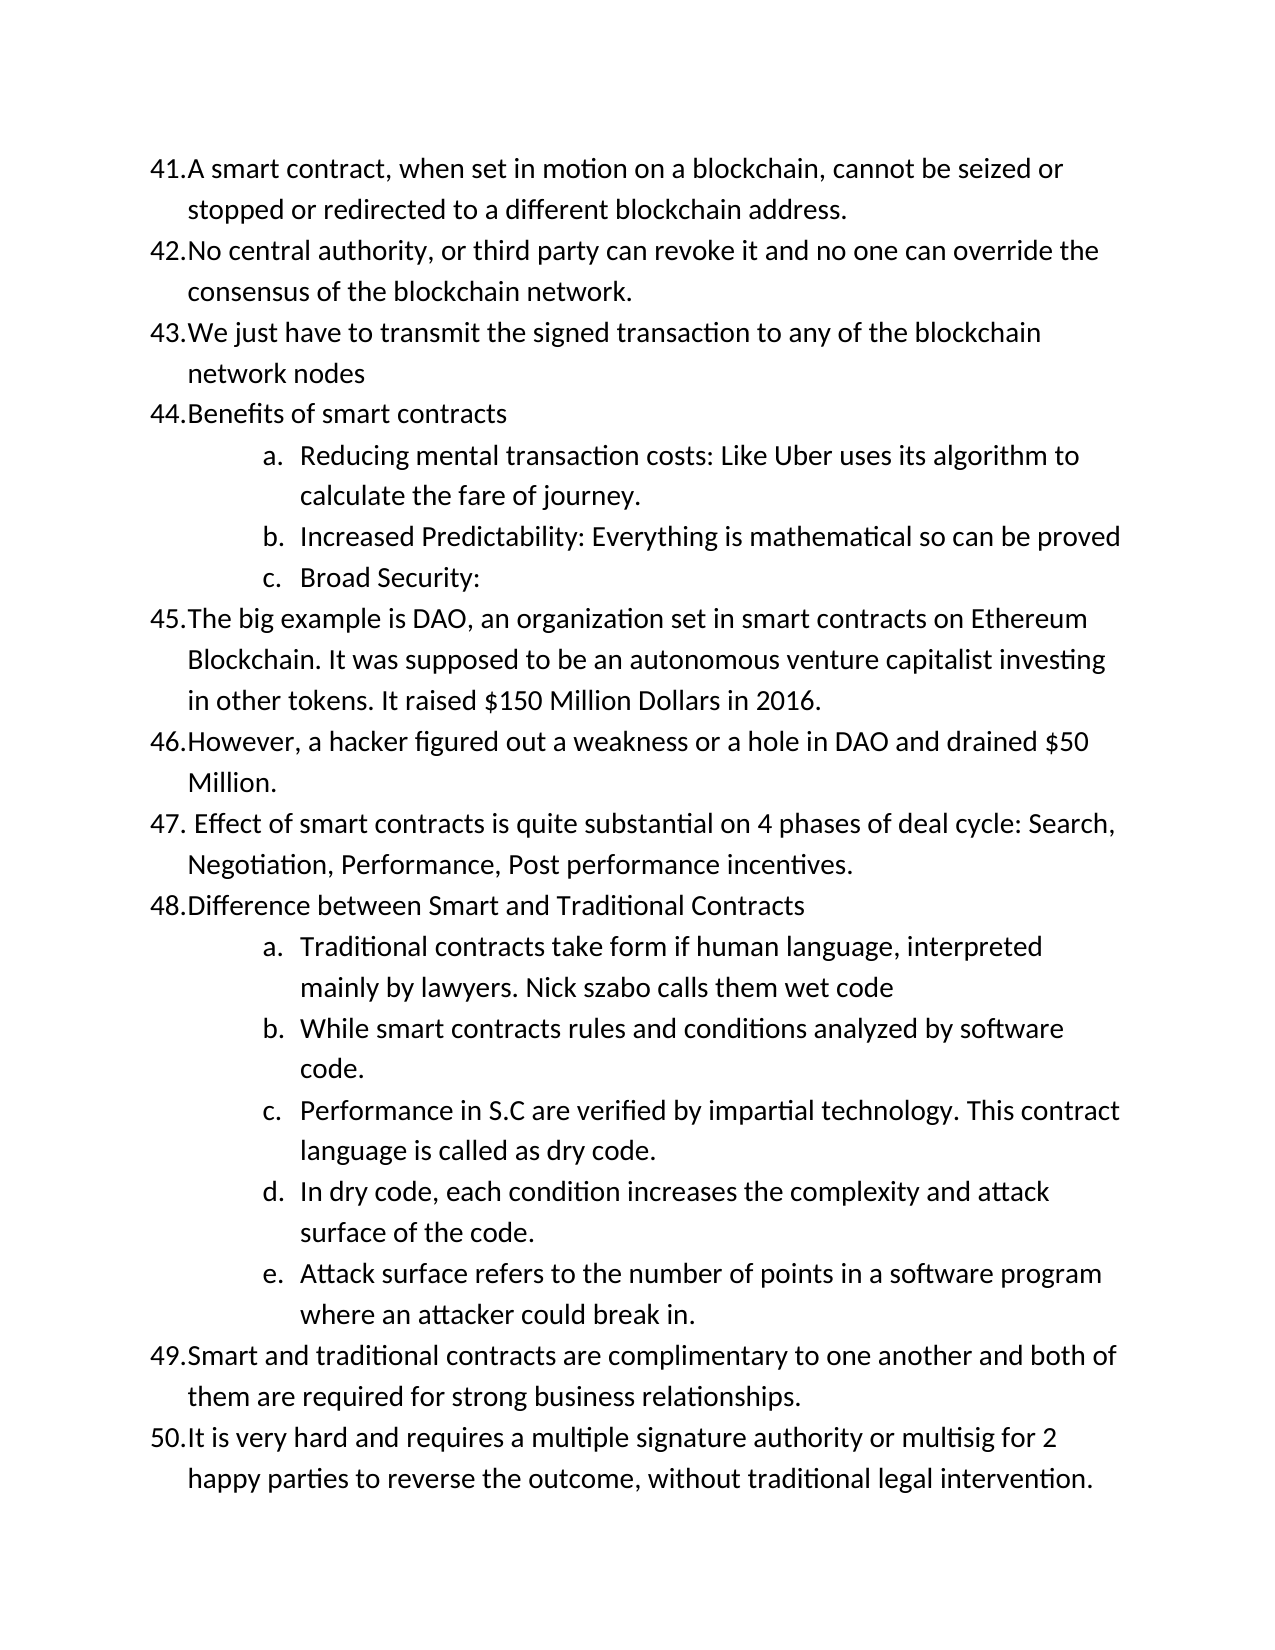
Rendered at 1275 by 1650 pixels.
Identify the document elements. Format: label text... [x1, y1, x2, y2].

list We just have to transmit the signed transaction to any of the blockchain network nodes [150, 314, 1125, 390]
list It is very hard and requires a multiple signature authority or multisig for 2 happy parties to reverse the outcome, without traditional legal intervention. [150, 1419, 1125, 1496]
list No central authority, or third party can revoke it and no one can override the consensus of the blockchain network. [150, 232, 1125, 308]
list Reducing mental transaction costs: Like Uber uses its algorithm to calculate the fare of journey. [262, 437, 1125, 513]
list A smart contract, when set in motion on a blockchain, cannot be seized or stopped or redirected to a different blockchain address. [150, 150, 1125, 227]
list Attack surface refers to the number of points in a software program where an attacker could break in. [262, 1255, 1125, 1332]
list Benefits of smart contracts [150, 396, 1125, 431]
list The big example is DAO, an organization set in smart contracts on Ethereum Blockchain. It was supposed to be an autonomous venture capitalist investing in other tokens. It raised $150 Million Dollars in 2016. [150, 600, 1125, 718]
list Smart and traditional contracts are complimentary to one another and both of them are required for strong business relationships. [150, 1337, 1125, 1414]
list Broad Security: [262, 559, 1125, 595]
list However, a hacker figured out a weakness or a hole in DAO and drained $50 Million. [150, 723, 1125, 800]
list Performance in S.C are verified by impartial technology. This contract language is called as dry code. [262, 1092, 1125, 1168]
list Traditional contracts take form if human language, interpreted mainly by lawyers. Nick szabo calls them wet code [262, 928, 1125, 1004]
list Effect of smart contracts is quite substantial on 4 phases of deal cycle: Search, Negotiation, Performance, Post performance incentives. [150, 805, 1125, 882]
list While smart contracts rules and conditions analyzed by software code. [262, 1010, 1125, 1086]
list Difference between Smart and Traditional Contracts [150, 887, 1125, 922]
list Increased Predictability: Everything is mathematical so can be proved [262, 518, 1125, 554]
list In dry code, each condition increases the complexity and attack surface of the code. [262, 1173, 1125, 1250]
